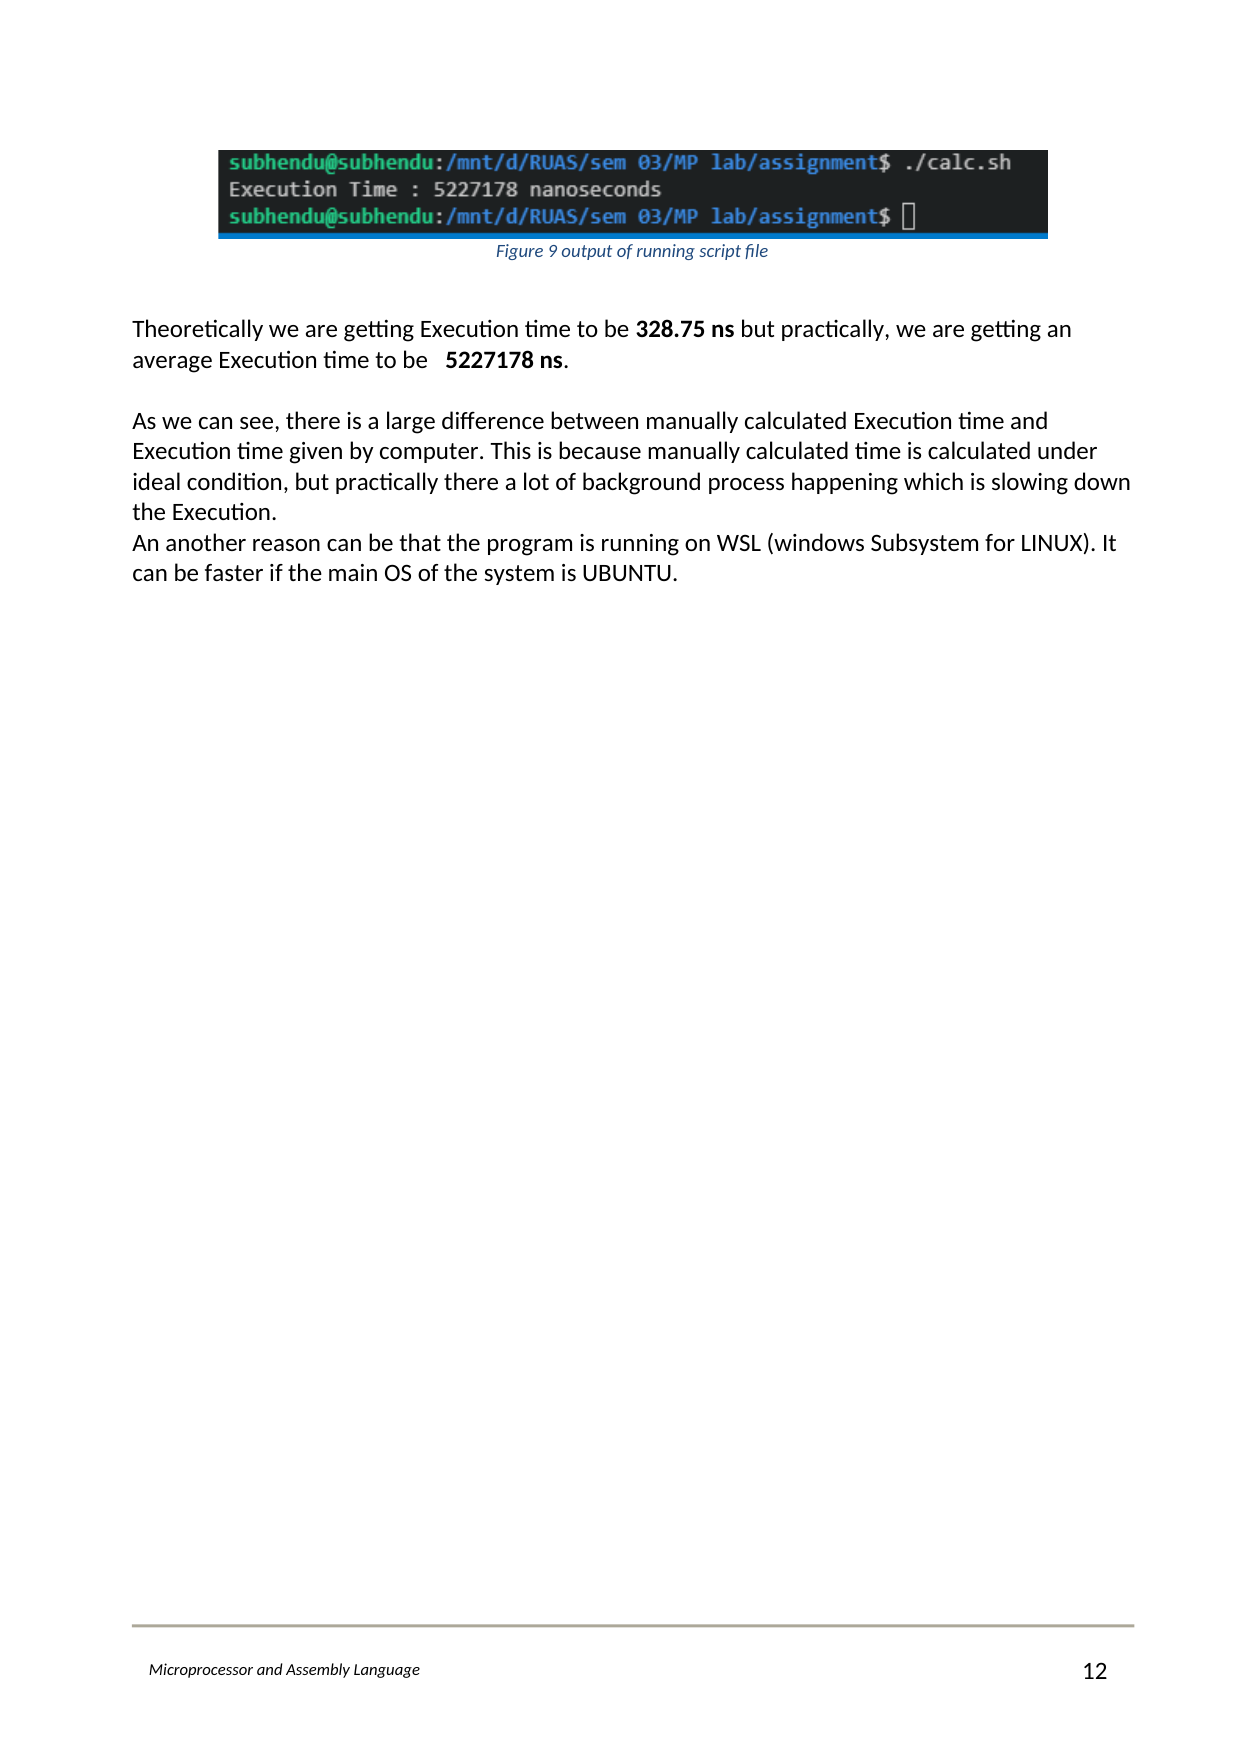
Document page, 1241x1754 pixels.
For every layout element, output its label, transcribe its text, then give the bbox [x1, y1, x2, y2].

text Theoretically we are getting Execution time to be 328.75 ns but practically, we are getting an average Execution time to be 5227178 ns. [132, 313, 1134, 374]
text An another reason can be that the program is running on WSL (windows Subsystem for LINUX). It can be faster if the main OS of the system is UBUNTU. [132, 527, 1134, 588]
picture [218, 150, 1048, 239]
text As we can see, there is a large difference between manually calculated Execution time and Execution time given by computer. This is because manually calculated time is calculated under ideal condition, but practically there a lot of background process happening which is slowing down the Execution. [132, 405, 1134, 527]
text Figure 9 output of running script file [132, 239, 1134, 262]
